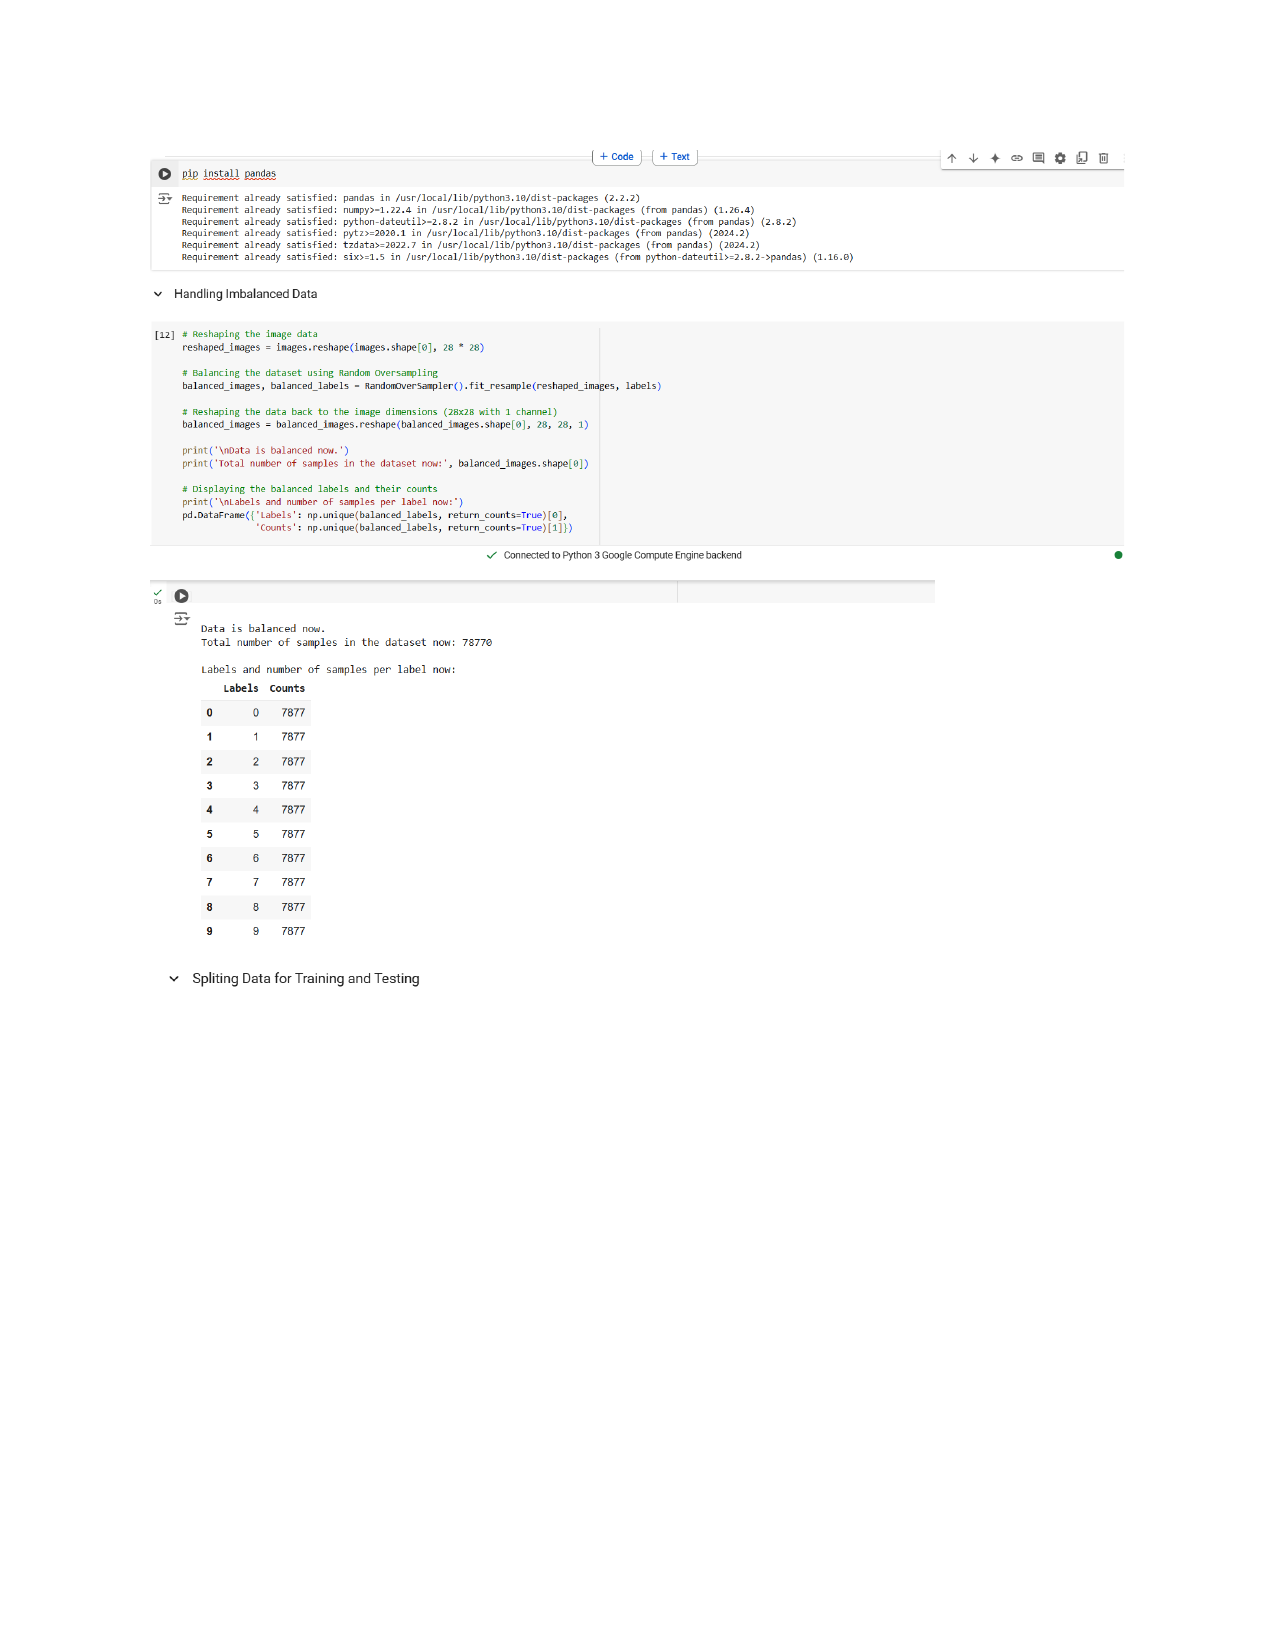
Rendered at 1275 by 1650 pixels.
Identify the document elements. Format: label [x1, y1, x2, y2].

picture [150, 150, 1125, 563]
picture [150, 580, 935, 996]
